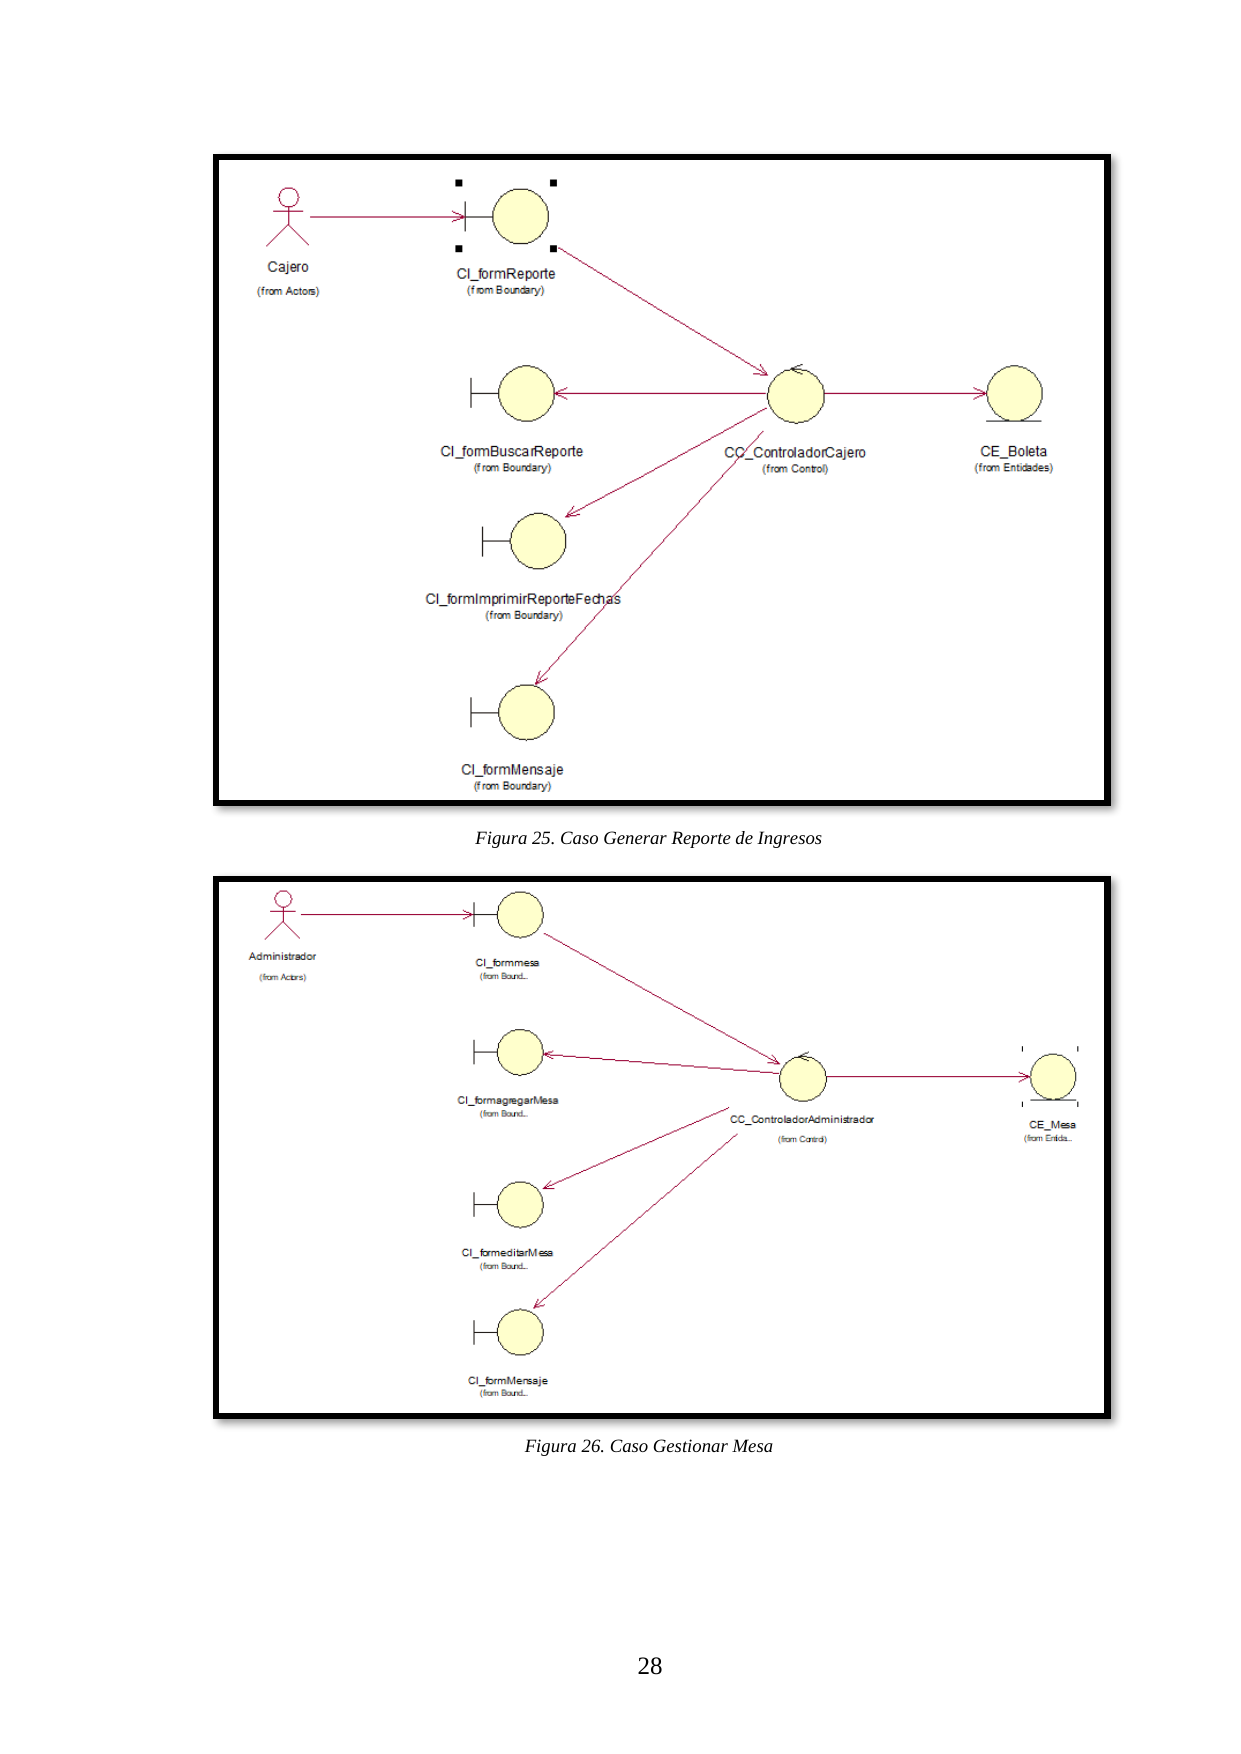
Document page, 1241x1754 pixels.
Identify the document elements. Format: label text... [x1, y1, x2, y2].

picture [219, 882, 1104, 1413]
picture [219, 160, 1104, 800]
